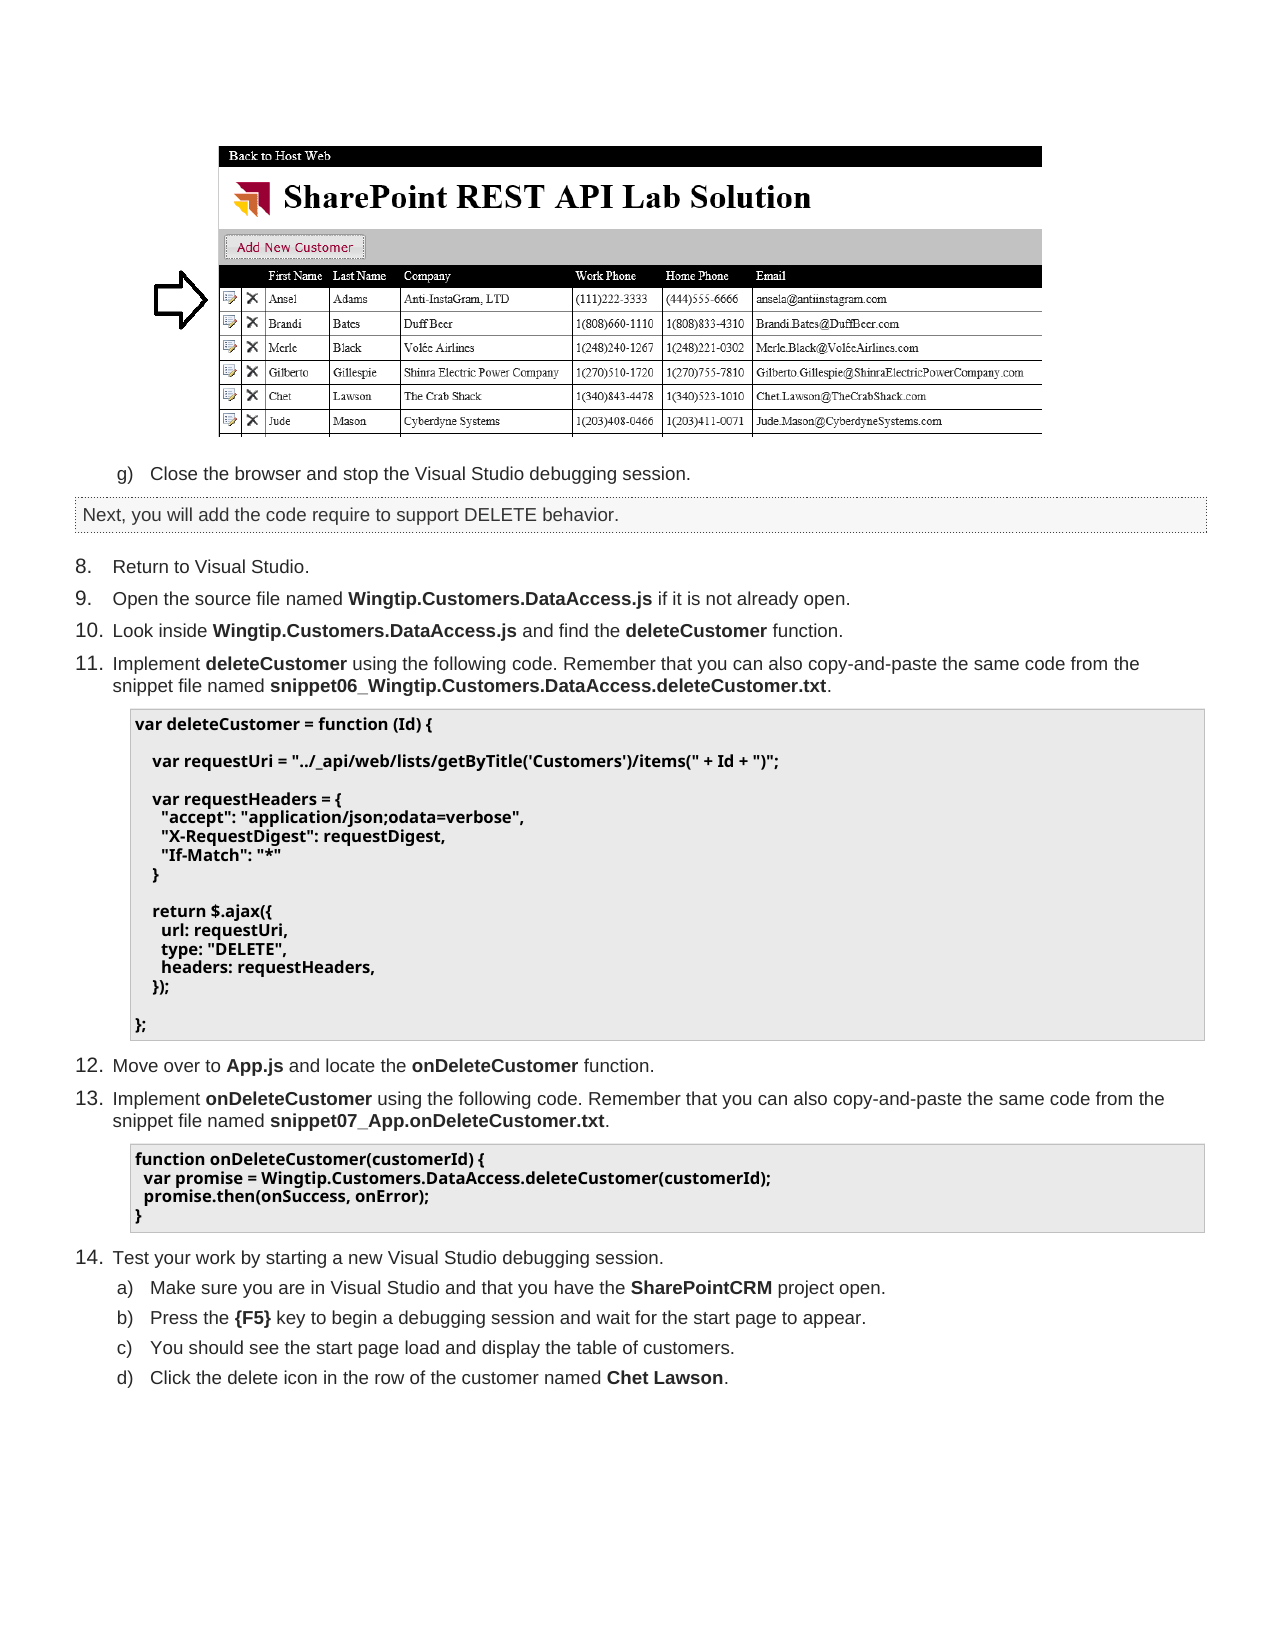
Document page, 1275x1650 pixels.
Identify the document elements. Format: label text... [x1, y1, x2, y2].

text "X-RequestDigest": requestDigest, [131, 821, 1204, 840]
list Return to Visual Studio. [75, 553, 1200, 577]
text var promise = Wingtip.Customers.DataAccess.deleteCustomer(customerId); [131, 1162, 1204, 1181]
text Press the {F5} key to begin a debugging session and wait for the start page to appear. [117, 1307, 1200, 1328]
text Implement onDeleteCustomer using the following code. Remember that you can also copy-and-paste the same code from the snippet file named snippet07_App.onDeleteCustomer.txt. [75, 1086, 1200, 1131]
text Next, you will add the code require to support DELETE behavior. [75, 497, 1207, 533]
text Test your work by starting a new Visual Studio debugging session. [75, 1244, 1200, 1268]
text function onDeleteCustomer(customerId) { [131, 1145, 1204, 1162]
text return $.ajax({ [131, 896, 1204, 915]
text "If-Match": "*" [131, 840, 1204, 858]
text }); [131, 971, 1204, 990]
text } [131, 1200, 1204, 1232]
text headers: requestHeaders, [131, 952, 1204, 971]
text }; [131, 1008, 1204, 1040]
text "accept": "application/json;odata=verbose", [131, 802, 1204, 821]
list Implement deleteCustomer using the following code. Remember that you can also copy-and-paste the same code from the snippet file named snippet06_Wingtip.Customers.DataAccess.deleteCustomer.txt. [75, 650, 1200, 696]
text Click the delete icon in the row of the customer named Chet Lawson. [117, 1367, 1200, 1388]
text Make sure you are in Visual Studio and that you have the SharePointCRM project open. [117, 1277, 1200, 1298]
list Close the browser and stop the Visual Studio debugging session. [117, 462, 1200, 484]
text promise.then(onSuccess, onError); [131, 1181, 1204, 1200]
text You should see the start page load and display the table of customers. [117, 1337, 1200, 1358]
text var requestHeaders = { [131, 783, 1204, 802]
picture [150, 130, 1046, 441]
list Look inside Wingtip.Customers.DataAccess.js and find the deleteCustomer function. [75, 618, 1200, 642]
text var requestUri = "../_api/web/lists/getByTitle('Customers')/items(" + Id + ")"; [131, 746, 1204, 765]
text } [131, 858, 1204, 877]
list Open the source file named Wingtip.Customers.DataAccess.js if it is not already open. [75, 586, 1200, 610]
text var deleteCustomer = function (Id) { [131, 710, 1204, 727]
text Move over to App.js and locate the onDeleteCustomer function. [75, 1053, 1200, 1077]
text type: "DELETE", [131, 933, 1204, 952]
text url: requestUri, [131, 915, 1204, 933]
